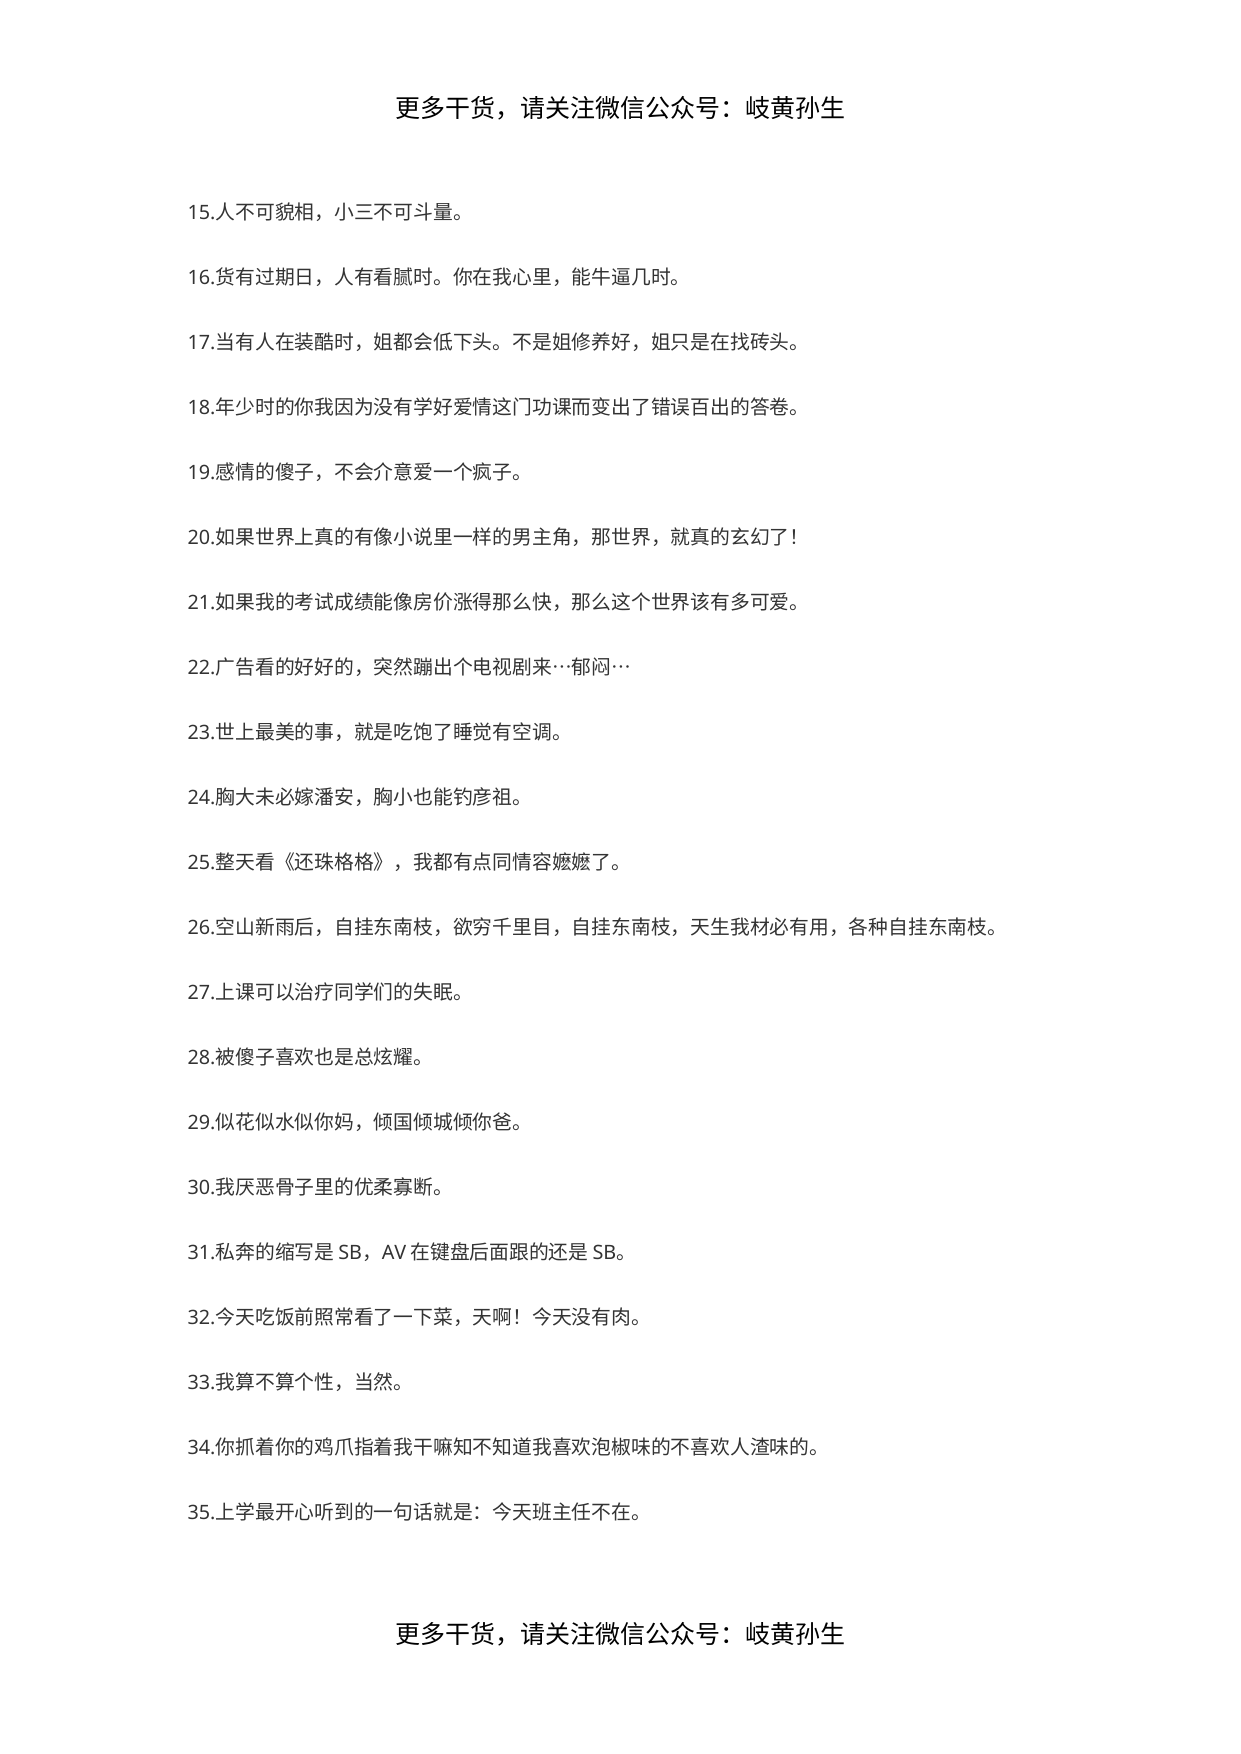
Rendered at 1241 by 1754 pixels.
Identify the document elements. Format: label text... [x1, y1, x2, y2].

text 32.今天吃饭前照常看了一下菜，天啊！今天没有肉。 [187, 1299, 1053, 1332]
text 24.胸大未必嫁潘安，胸小也能钓彦祖。 [187, 779, 1053, 812]
text 31.私奔的缩写是SB，AV在键盘后面跟的还是SB。 [187, 1234, 1053, 1267]
text 33.我算不算个性，当然。 [187, 1364, 1053, 1397]
text 22.广告看的好好的，突然蹦出个电视剧来…郁闷… [187, 649, 1053, 682]
text 25.整天看《还珠格格》，我都有点同情容嬷嬷了。 [187, 844, 1053, 877]
text 35.上学最开心听到的一句话就是：今天班主任不在。 [187, 1494, 1053, 1527]
text 20.如果世界上真的有像小说里一样的男主角，那世界，就真的玄幻了！ [187, 519, 1053, 552]
text 18.年少时的你我因为没有学好爱情这门功课而变出了错误百出的答卷。 [187, 389, 1053, 422]
text 19.感情的傻子，不会介意爱一个疯子。 [187, 454, 1053, 487]
text 28.被傻子喜欢也是总炫耀。 [187, 1039, 1053, 1072]
text 29.似花似水似你妈，倾国倾城倾你爸。 [187, 1104, 1053, 1137]
text 15.人不可貌相，小三不可斗量。 [187, 194, 1053, 227]
text 30.我厌恶骨子里的优柔寡断。 [187, 1169, 1053, 1202]
text 34.你抓着你的鸡爪指着我干嘛知不知道我喜欢泡椒味的不喜欢人渣味的。 [187, 1429, 1053, 1462]
text 21.如果我的考试成绩能像房价涨得那么快，那么这个世界该有多可爱。 [187, 584, 1053, 617]
text 16.货有过期日，人有看腻时。你在我心里，能牛逼几时。 [187, 259, 1053, 292]
text 27.上课可以治疗同学们的失眠。 [187, 974, 1053, 1007]
text 17.当有人在装酷时，姐都会低下头。不是姐修养好，姐只是在找砖头。 [187, 324, 1053, 357]
text 26.空山新雨后，自挂东南枝，欲穷千里目，自挂东南枝，天生我材必有用，各种自挂东南枝。 [187, 909, 1053, 942]
text 23.世上最美的事，就是吃饱了睡觉有空调。 [187, 714, 1053, 747]
